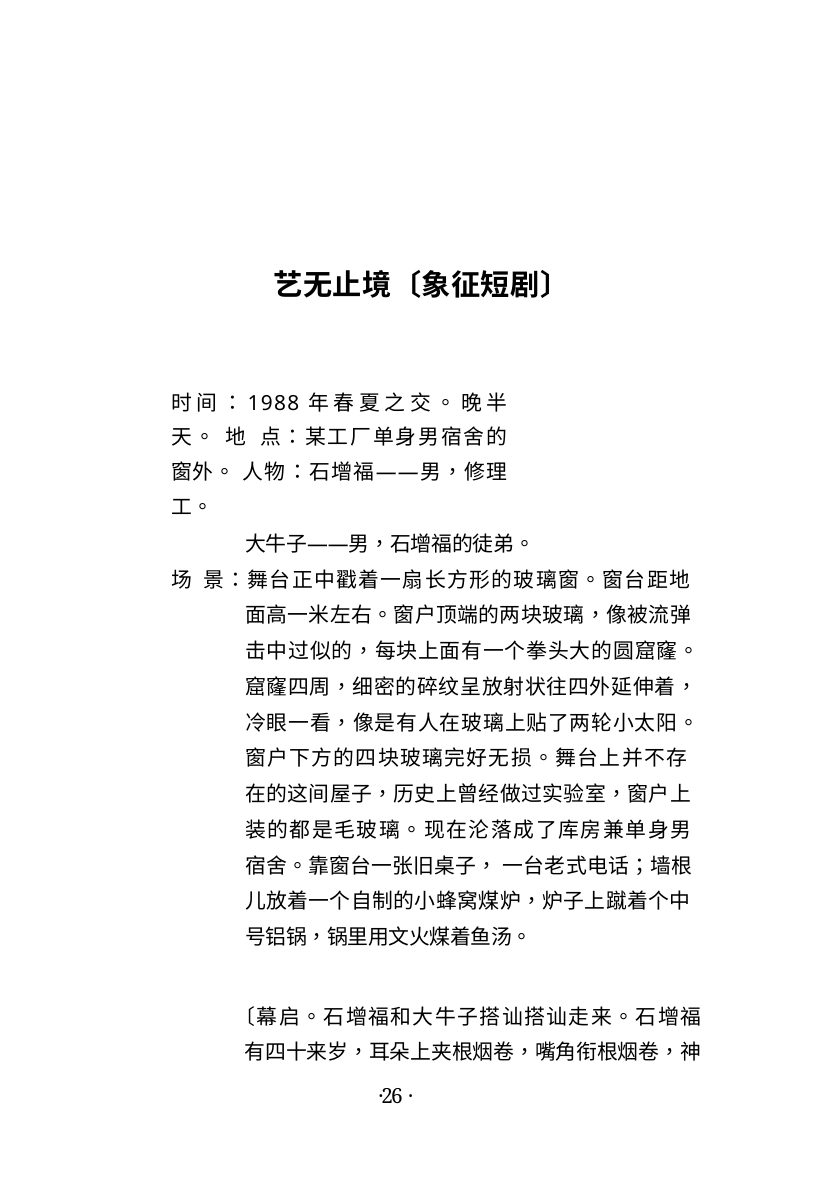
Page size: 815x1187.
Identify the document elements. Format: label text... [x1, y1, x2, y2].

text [234, 1002, 701, 1066]
text 艺无止境〔象征短剧〕 [273, 266, 701, 303]
text 大牛子——男，石增福的徒弟。 [245, 530, 701, 556]
text 时间：1988年春夏之交。晚半天。 地 点：某工厂单身男宿舍的窗外。 人物：石增福——男，修理工。 [171, 388, 507, 520]
text 场 景：舞台正中戳着一扇长方形的玻璃窗。窗台距地 面高一米左右。窗户顶端的两块玻璃，像被流弹 击中过似的，每块上面有一个拳头大的圆窟窿。 窟窿四周，细密的碎纹呈放射状往四外延伸着， 冷眼一看，像是有人在玻璃上贴了两轮小太阳。 窗户下方的四块玻璃完好无损。舞台上并不存 在的这间屋子，历史上曾经做过实验室，窗户上 装的都是毛玻璃。现在沦落成了库房兼单身男 宿舍。靠窗台一张旧桌子， 一台老式电话；墙根 儿放着一个自制的小蜂窝煤炉，炉子上蹴着个中 号铝锅，锅里用文火煤着鱼汤。 [171, 565, 701, 951]
